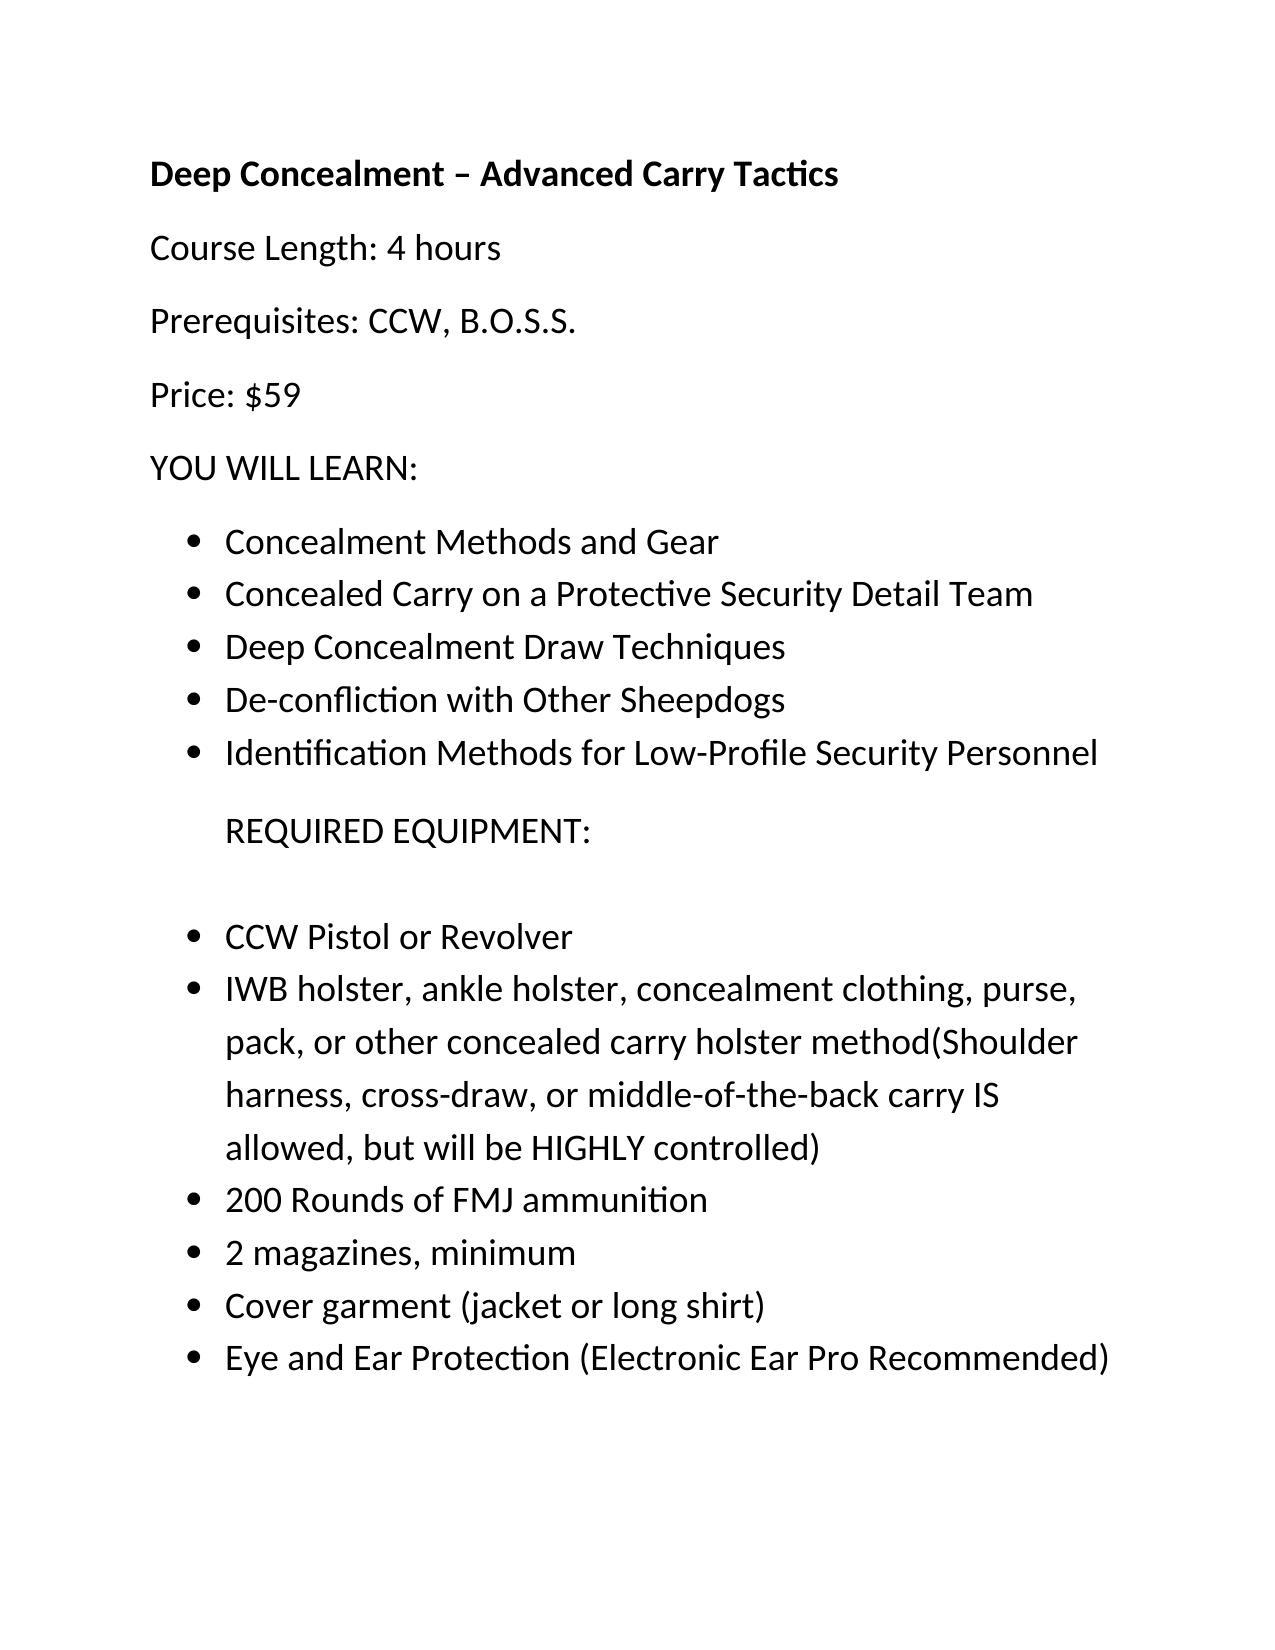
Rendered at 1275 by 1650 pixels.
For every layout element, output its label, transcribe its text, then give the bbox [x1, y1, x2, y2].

text Price: $59 [150, 371, 1125, 416]
list Concealment Methods and Gear [187, 518, 1125, 563]
text YOU WILL LEARN: [150, 444, 1125, 490]
list De-confliction with Other Sheepdogs [187, 676, 1125, 722]
list Deep Concealment Draw Techniques [187, 623, 1125, 669]
text Prerequisites: CCW, B.O.S.S. [150, 297, 1125, 343]
list 2 magazines, minimum [187, 1229, 1125, 1275]
list Cover garment (jacket or long shirt) [187, 1282, 1125, 1327]
list Identification Methods for Low-Profile Security Personnel [187, 728, 1125, 774]
list REQUIRED EQUIPMENT: [225, 807, 1125, 853]
list CCW Pistol or Revolver [187, 913, 1125, 958]
list Concealed Carry on a Protective Security Detail Team [187, 570, 1125, 616]
text Deep Concealment – Advanced Carry Tactics [150, 150, 1125, 196]
text Course Length: 4 hours [150, 223, 1125, 269]
list IWB holster, ankle holster, concealment clothing, purse, pack, or other concealed carry holster method(Shoulder harness, cross-draw, or middle-of-the-back carry IS allowed, but will be HIGHLY controlled) [187, 965, 1125, 1169]
list 200 Rounds of FMJ ammunition [187, 1176, 1125, 1222]
list Eye and Ear Protection (Electronic Ear Pro Recommended) [187, 1334, 1125, 1380]
